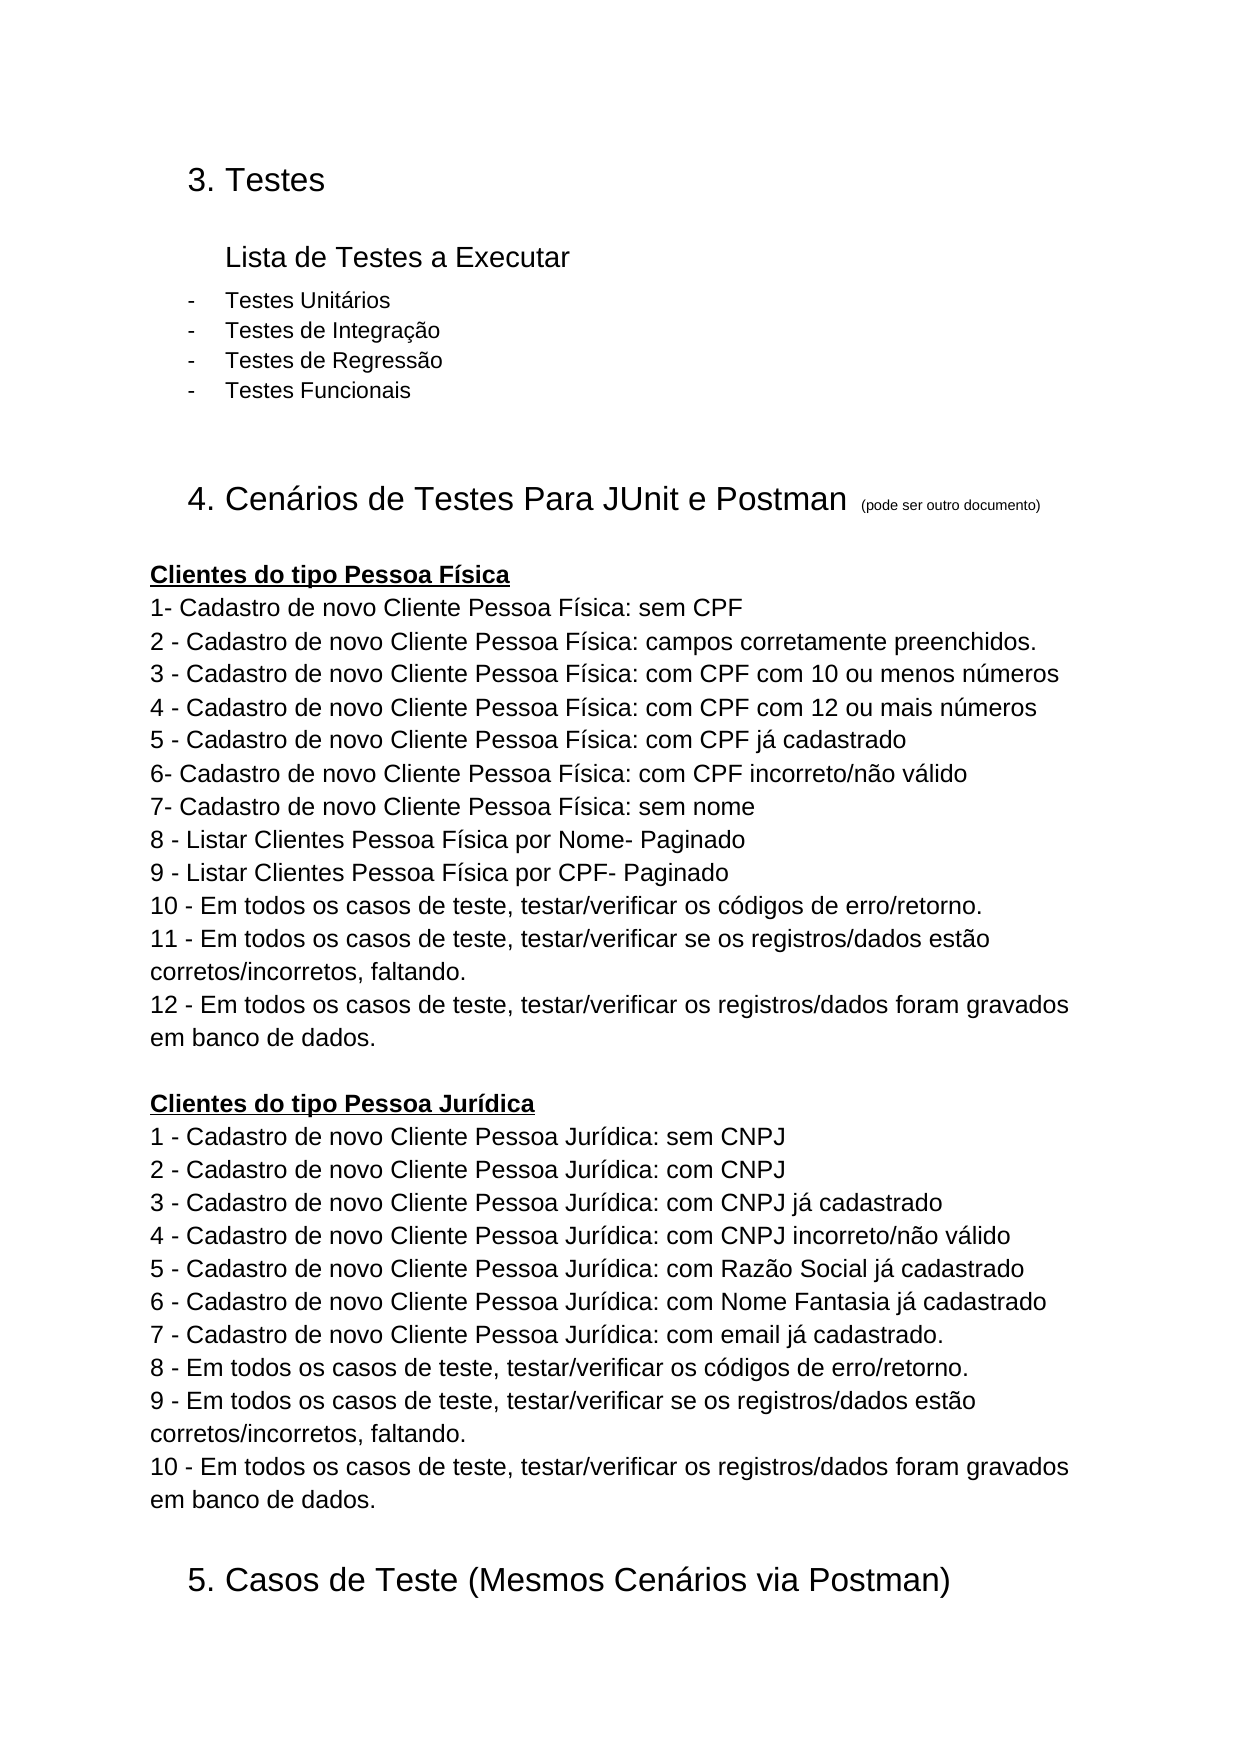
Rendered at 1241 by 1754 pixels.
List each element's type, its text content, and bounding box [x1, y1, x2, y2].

text 1 - Cadastro de novo Cliente Pessoa Jurídica: sem CNPJ [150, 1122, 1090, 1151]
text 1- Cadastro de novo Cliente Pessoa Física: sem CPF [150, 593, 1090, 622]
subtitle Casos de Teste (Mesmos Cenários via Postman) [187, 1560, 1090, 1598]
text Clientes do tipo Pessoa Jurídica [150, 1089, 1090, 1117]
text 9 - Em todos os casos de teste, testar/verificar se os registros/dados estão corretos/incorretos, faltando. [150, 1386, 1090, 1448]
list Testes Unitários [187, 287, 1090, 313]
text 7- Cadastro de novo Cliente Pessoa Física: sem nome [150, 792, 1090, 820]
text 7 - Cadastro de novo Cliente Pessoa Jurídica: com email já cadastrado. [150, 1320, 1090, 1349]
subtitle Testes [187, 160, 1090, 199]
text Clientes do tipo Pessoa Física [150, 560, 1090, 589]
list Testes de Integração [187, 317, 1090, 343]
text 10 - Em todos os casos de teste, testar/verificar os códigos de erro/retorno. [150, 891, 1090, 919]
text 6- Cadastro de novo Cliente Pessoa Física: com CPF incorreto/não válido [150, 758, 1090, 787]
text 5 - Cadastro de novo Cliente Pessoa Jurídica: com Razão Social já cadastrado [150, 1254, 1090, 1283]
text 4 - Cadastro de novo Cliente Pessoa Física: com CPF com 12 ou mais números [150, 692, 1090, 721]
list Testes de Regressão [187, 347, 1090, 373]
subtitle Cenários de Testes Para JUnit e Postman (pode ser outro documento) [187, 479, 1090, 518]
text 6 - Cadastro de novo Cliente Pessoa Jurídica: com Nome Fantasia já cadastrado [150, 1287, 1090, 1316]
text 12 - Em todos os casos de teste, testar/verificar os registros/dados foram gravados em banco de dados. [150, 990, 1090, 1051]
text 2 - Cadastro de novo Cliente Pessoa Física: campos corretamente preenchidos. [150, 626, 1090, 655]
text 2 - Cadastro de novo Cliente Pessoa Jurídica: com CNPJ [150, 1155, 1090, 1183]
list Testes Funcionais [187, 377, 1090, 403]
text 9 - Listar Clientes Pessoa Física por CPF- Paginado [150, 858, 1090, 886]
text 4 - Cadastro de novo Cliente Pessoa Jurídica: com CNPJ incorreto/não válido [150, 1221, 1090, 1249]
text 3 - Cadastro de novo Cliente Pessoa Física: com CPF com 10 ou menos números [150, 659, 1090, 688]
subtitle Lista de Testes a Executar [225, 241, 1090, 274]
text 8 - Em todos os casos de teste, testar/verificar os códigos de erro/retorno. [150, 1353, 1090, 1382]
text 3 - Cadastro de novo Cliente Pessoa Jurídica: com CNPJ já cadastrado [150, 1188, 1090, 1217]
text 10 - Em todos os casos de teste, testar/verificar os registros/dados foram gravados em banco de dados. [150, 1452, 1090, 1514]
text 11 - Em todos os casos de teste, testar/verificar se os registros/dados estão corretos/incorretos, faltando. [150, 924, 1090, 985]
text 5 - Cadastro de novo Cliente Pessoa Física: com CPF já cadastrado [150, 726, 1090, 754]
text 8 - Listar Clientes Pessoa Física por Nome- Paginado [150, 824, 1090, 853]
